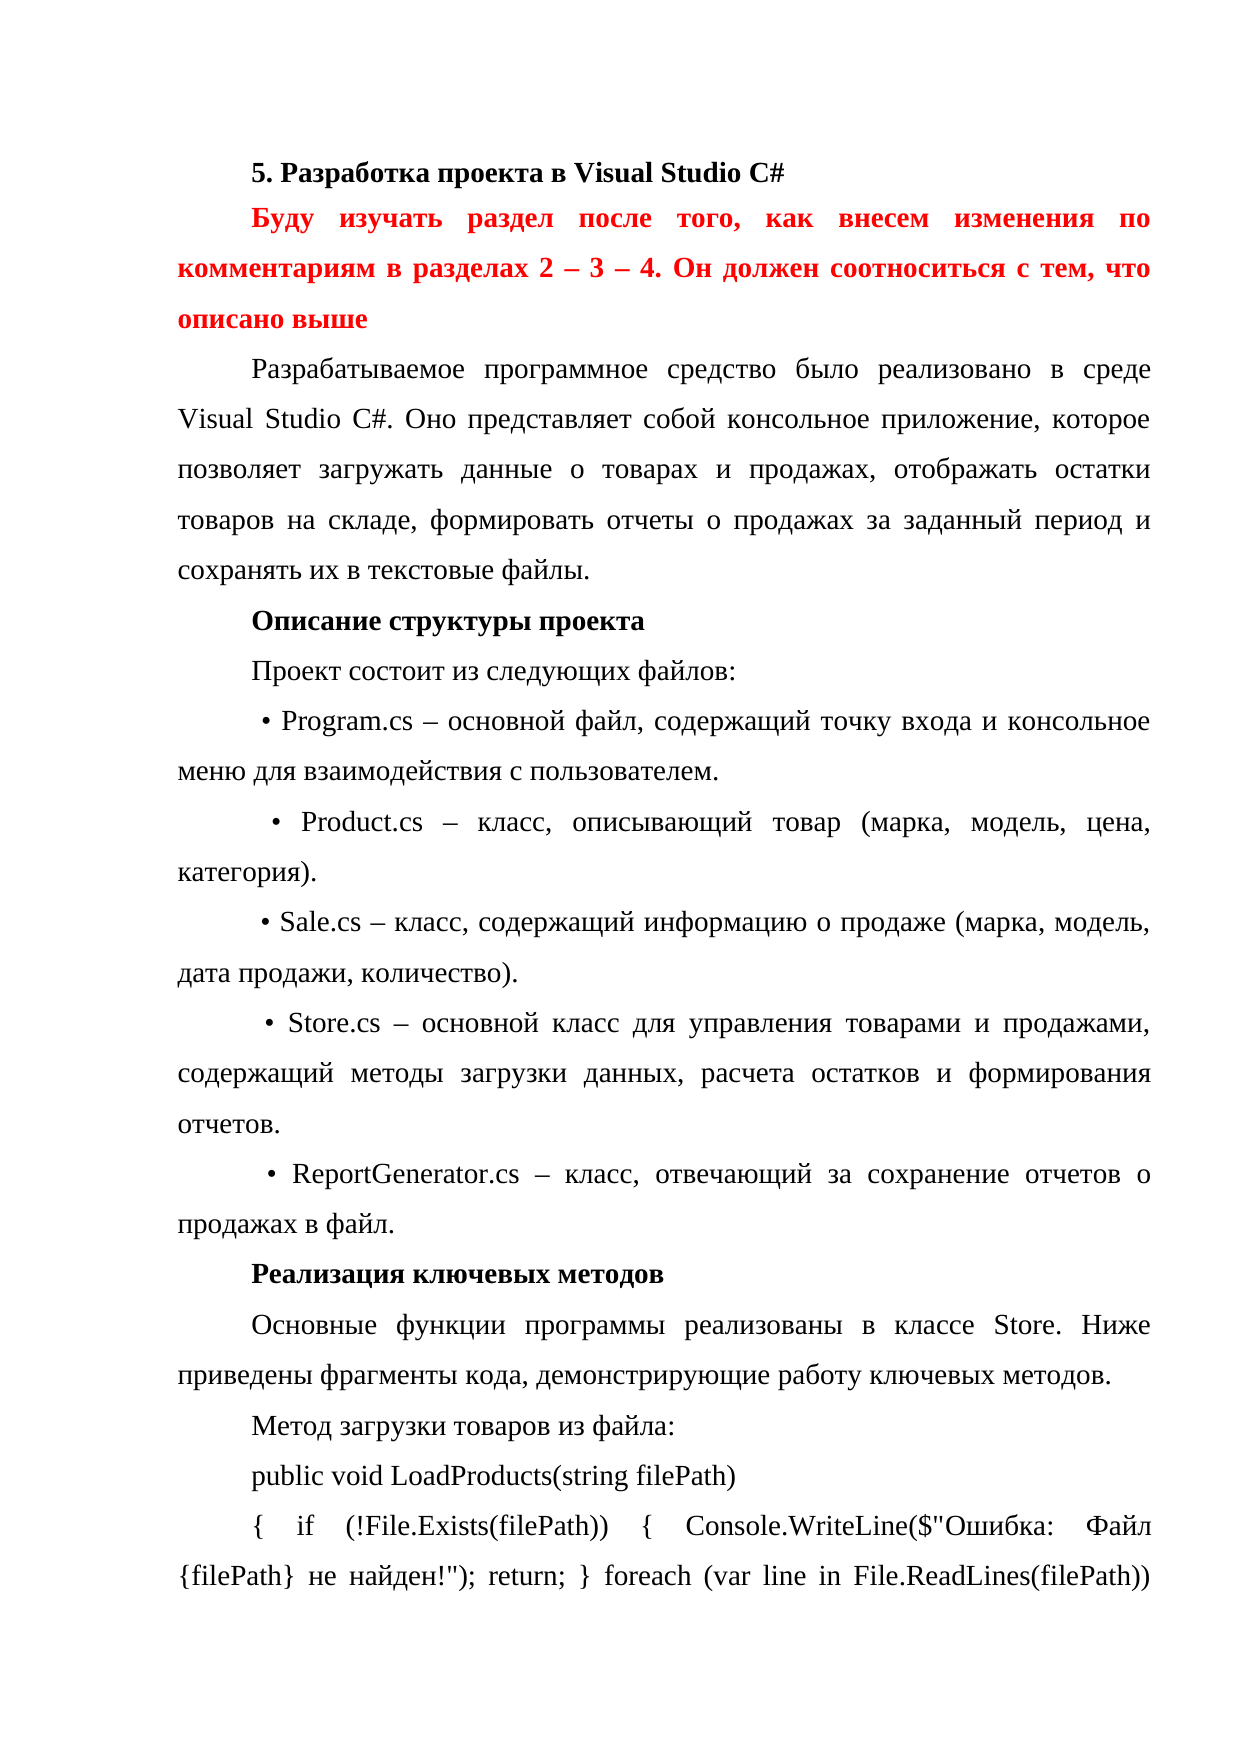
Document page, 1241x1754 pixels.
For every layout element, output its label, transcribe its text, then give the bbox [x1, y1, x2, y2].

text Описание структуры проекта [177, 603, 1152, 636]
text Реализация ключевых методов [177, 1257, 1152, 1290]
text Основные функции программы реализованы в классе Store. Ниже приведены фрагменты кода, демонстрирующие работу ключевых методов. [177, 1307, 1152, 1391]
text • Store.cs – основной класс для управления товарами и продажами, содержащий методы загрузки данных, расчета остатков и формирования отчетов. [177, 1005, 1152, 1139]
text • Product.cs – класс, описывающий товар (марка, модель, цена, категория). [177, 804, 1152, 888]
text Метод загрузки товаров из файла: [177, 1408, 1152, 1441]
text Разрабатываемое программное средство было реализовано в среде Visual Studio C#. Оно представляет собой консольное приложение, которое позволяет загружать данные о товарах и продажах, отображать остатки товаров на складе, формировать отчеты о продажах за заданный период и сохранять их в текстовые файлы. [177, 351, 1152, 586]
subtitle 5. Разработка проекта в Visual Studio C# [177, 156, 1152, 189]
text Проект состоит из следующих файлов: [177, 653, 1152, 686]
text • Sale.cs – класс, содержащий информацию о продаже (марка, модель, дата продажи, количество). [177, 904, 1152, 988]
text • Program.cs – основной файл, содержащий точку входа и консольное меню для взаимодействия с пользователем. [177, 703, 1152, 787]
text public void LoadProducts(string filePath) [177, 1458, 1152, 1491]
text Буду изучать раздел после того, как внесем изменения по комментариям в разделах 2 – 3 – 4. Он должен соотноситься с тем, что описано выше [177, 200, 1152, 334]
text • ReportGenerator.cs – класс, отвечающий за сохранение отчетов о продажах в файл. [177, 1156, 1152, 1240]
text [177, 1508, 1152, 1592]
